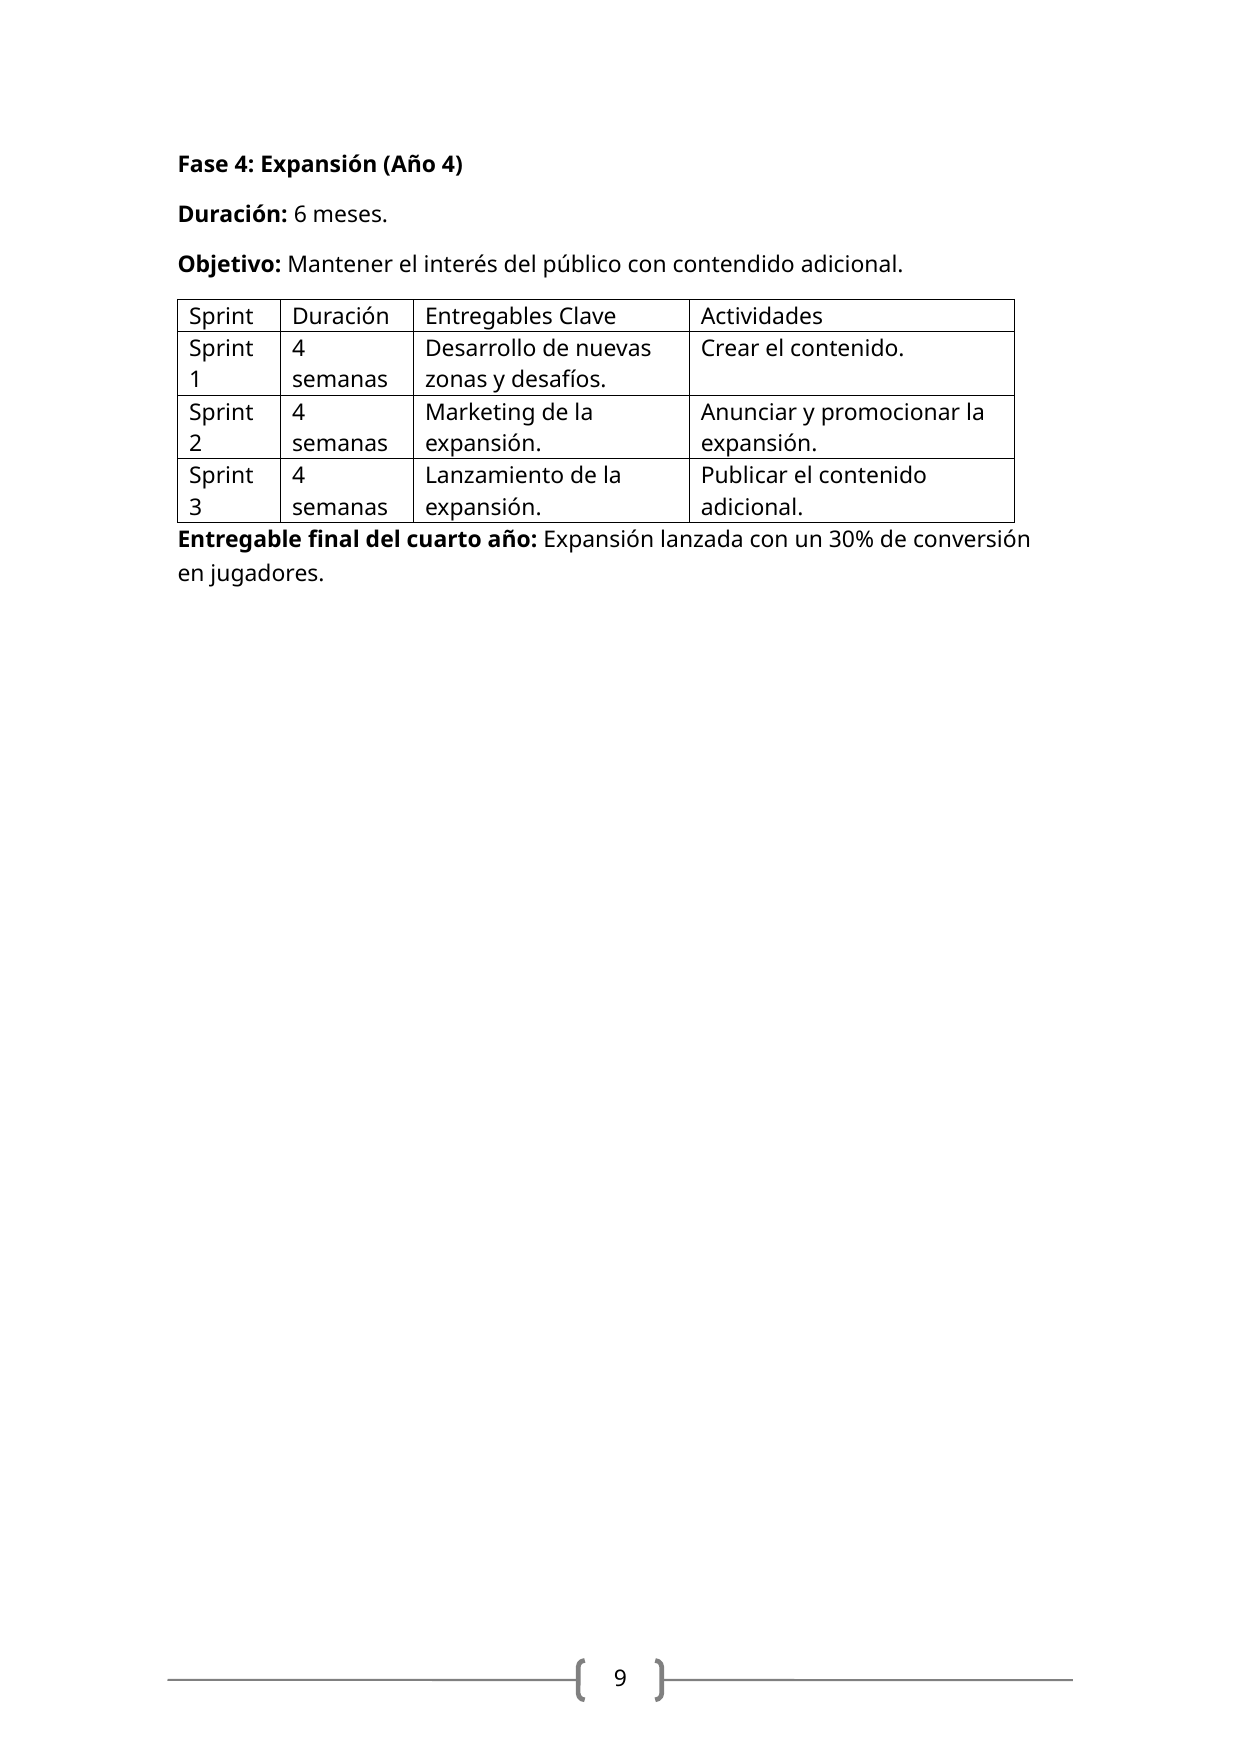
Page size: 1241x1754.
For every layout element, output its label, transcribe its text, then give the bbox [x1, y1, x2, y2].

table_cell Sprint 2 [178, 396, 280, 458]
table_header Sprint [178, 300, 280, 331]
table_cell Publicar el contenido adicional. [690, 459, 1014, 522]
table_header Entregables Clave [414, 300, 689, 331]
table_header Actividades [690, 300, 1014, 331]
text Objetivo: Mantener el interés del público con contendido adicional. [177, 248, 1063, 280]
table_cell Sprint 3 [178, 459, 280, 522]
text Fase 4: Expansión (Año 4) [177, 148, 1063, 179]
table_cell 4 semanas [281, 332, 413, 395]
table_cell Anunciar y promocionar la expansión. [690, 396, 1014, 458]
table_cell Marketing de la expansión. [414, 396, 689, 458]
table_cell 4 semanas [281, 396, 413, 458]
table_cell Desarrollo de nuevas zonas y desafíos. [414, 332, 689, 395]
text Duración: 6 meses. [177, 198, 1063, 229]
table_cell Sprint 1 [178, 332, 280, 395]
table_cell Lanzamiento de la expansión. [414, 459, 689, 522]
table_header Duración [281, 300, 413, 331]
table_cell Crear el contenido. [690, 332, 1014, 395]
text Entregable final del cuarto año: Expansión lanzada con un 30% de conversión en jugadores. [177, 523, 1063, 588]
table_cell 4 semanas [281, 459, 413, 522]
